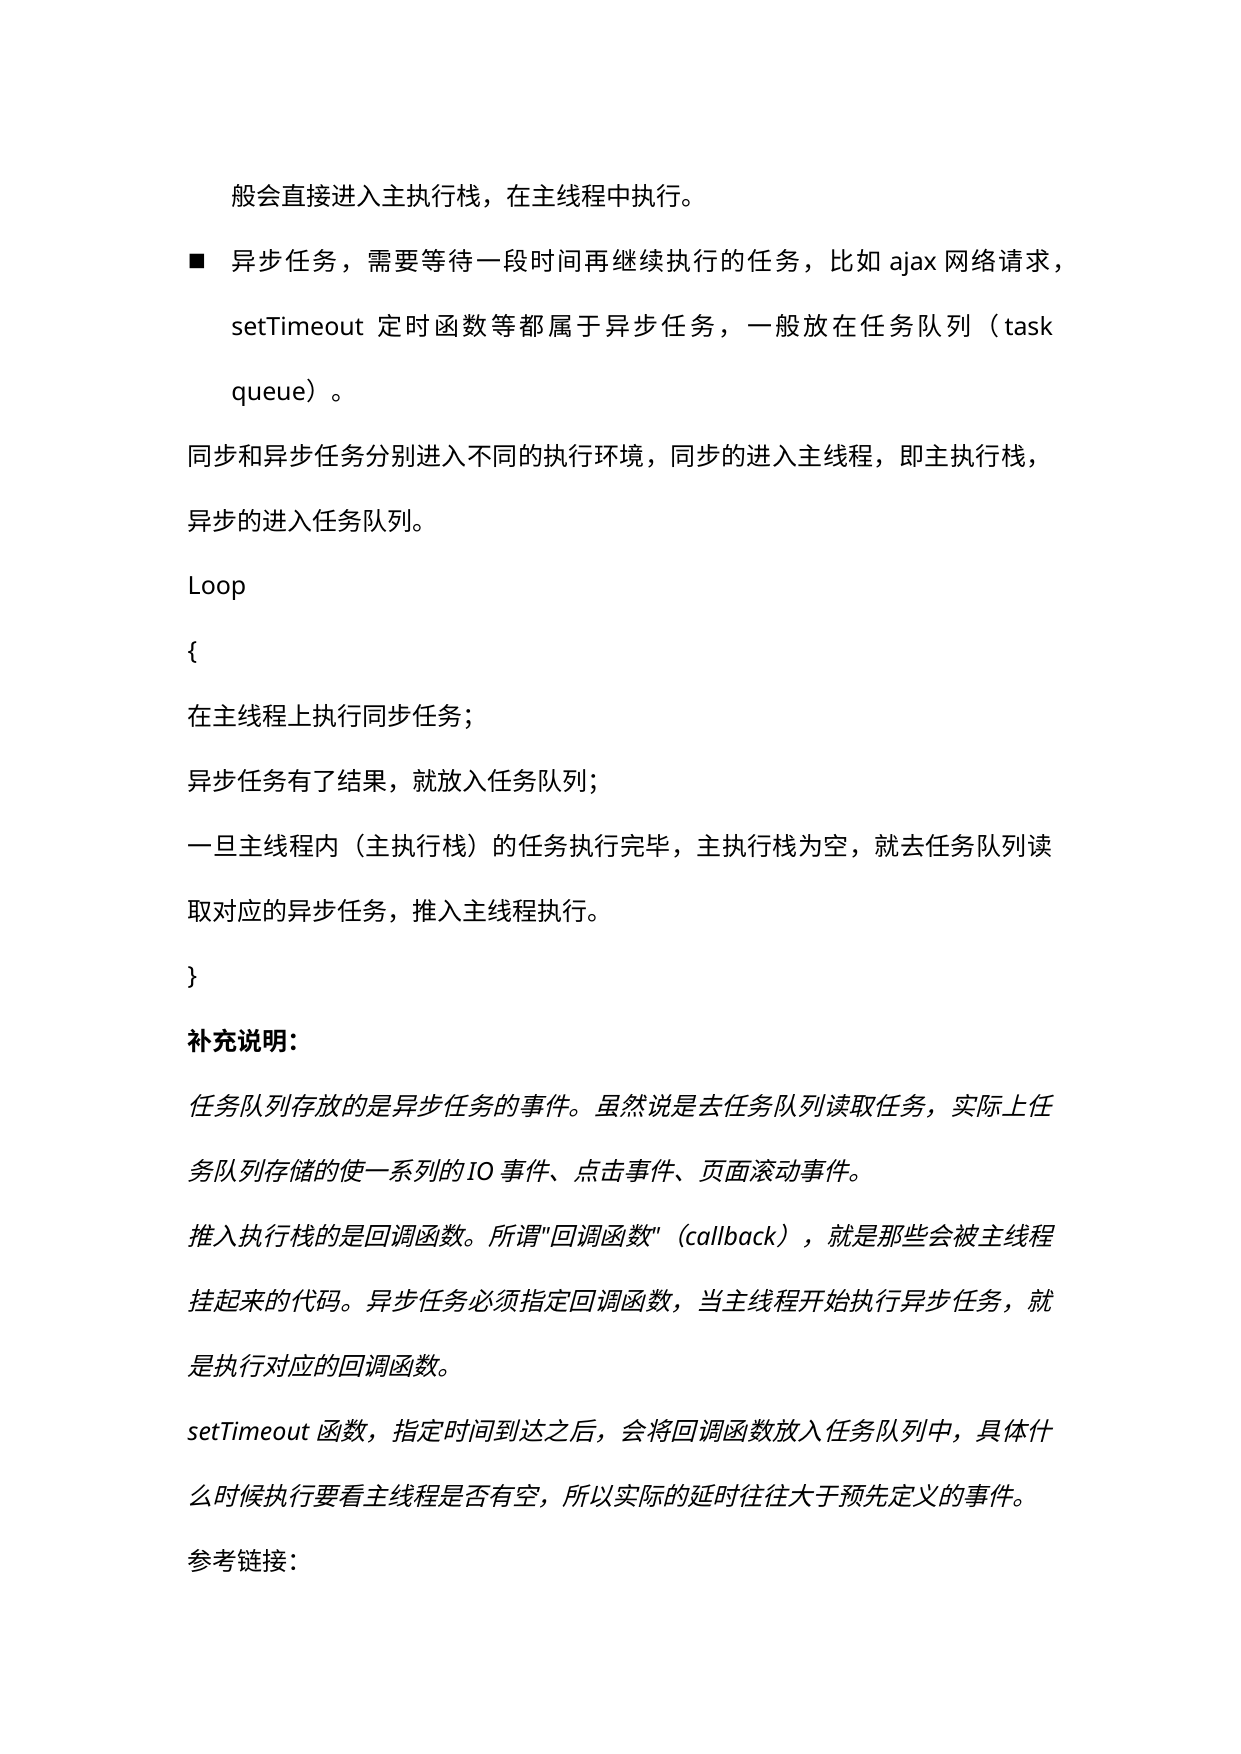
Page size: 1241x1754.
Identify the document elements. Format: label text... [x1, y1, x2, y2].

text 同步和异步任务分别进入不同的执行环境，同步的进入主线程，即主执行栈，异步的进入任务队列。 [187, 422, 1053, 552]
text 任务队列存放的是异步任务的事件。虽然说是去任务队列读取任务，实际上任务队列存储的使一系列的IO事件、点击事件、页面滚动事件。 [187, 1072, 1053, 1202]
text } [187, 942, 1053, 1007]
list 异步任务，需要等待一段时间再继续执行的任务，比如ajax网络请求，setTimeout 定时函数等都属于异步任务，一般放在任务队列（task queue）。 [187, 227, 1053, 422]
text 推入执行栈的是回调函数。所谓"回调函数"（callback），就是那些会被主线程挂起来的代码。异步任务必须指定回调函数，当主线程开始执行异步任务，就是执行对应的回调函数。 [187, 1202, 1053, 1397]
text 补充说明： [187, 1007, 1053, 1072]
text setTimeout函数，指定时间到达之后，会将回调函数放入任务队列中，具体什么时候执行要看主线程是否有空，所以实际的延时往往大于预先定义的事件。 [187, 1397, 1053, 1527]
text { [187, 617, 1053, 682]
text 参考链接： [187, 1527, 1053, 1592]
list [187, 162, 1053, 227]
text 一旦主线程内（主执行栈）的任务执行完毕，主执行栈为空，就去任务队列读取对应的异步任务，推入主线程执行。 [187, 812, 1053, 942]
text Loop [187, 552, 1053, 617]
text 异步任务有了结果，就放入任务队列； [187, 747, 1053, 812]
text 在主线程上执行同步任务； [187, 682, 1053, 747]
